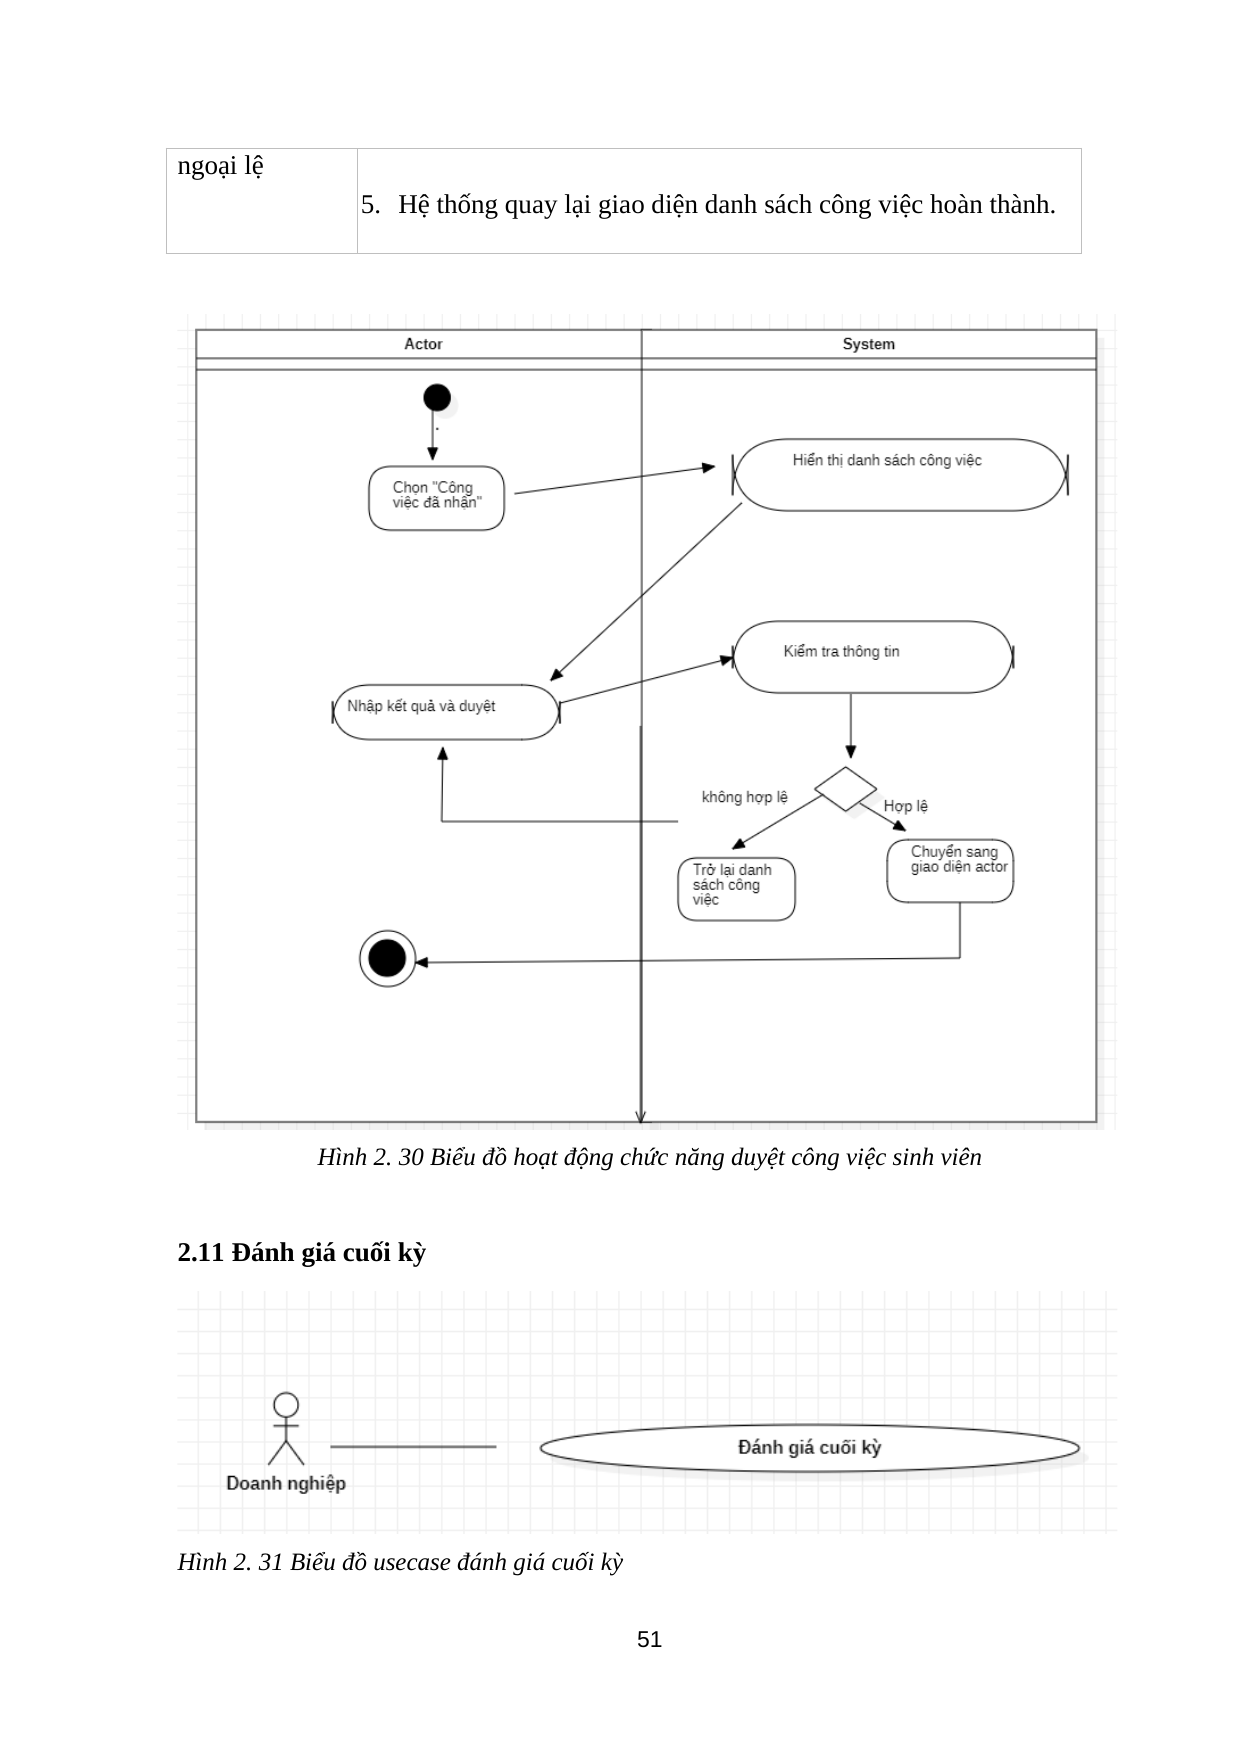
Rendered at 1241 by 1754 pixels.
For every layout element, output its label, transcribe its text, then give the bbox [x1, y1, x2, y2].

picture [177, 314, 1118, 1130]
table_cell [167, 149, 357, 253]
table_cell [358, 149, 1081, 253]
picture [177, 1291, 1118, 1534]
subtitle 2.11 Đánh giá cuối kỳ [177, 1236, 1122, 1267]
